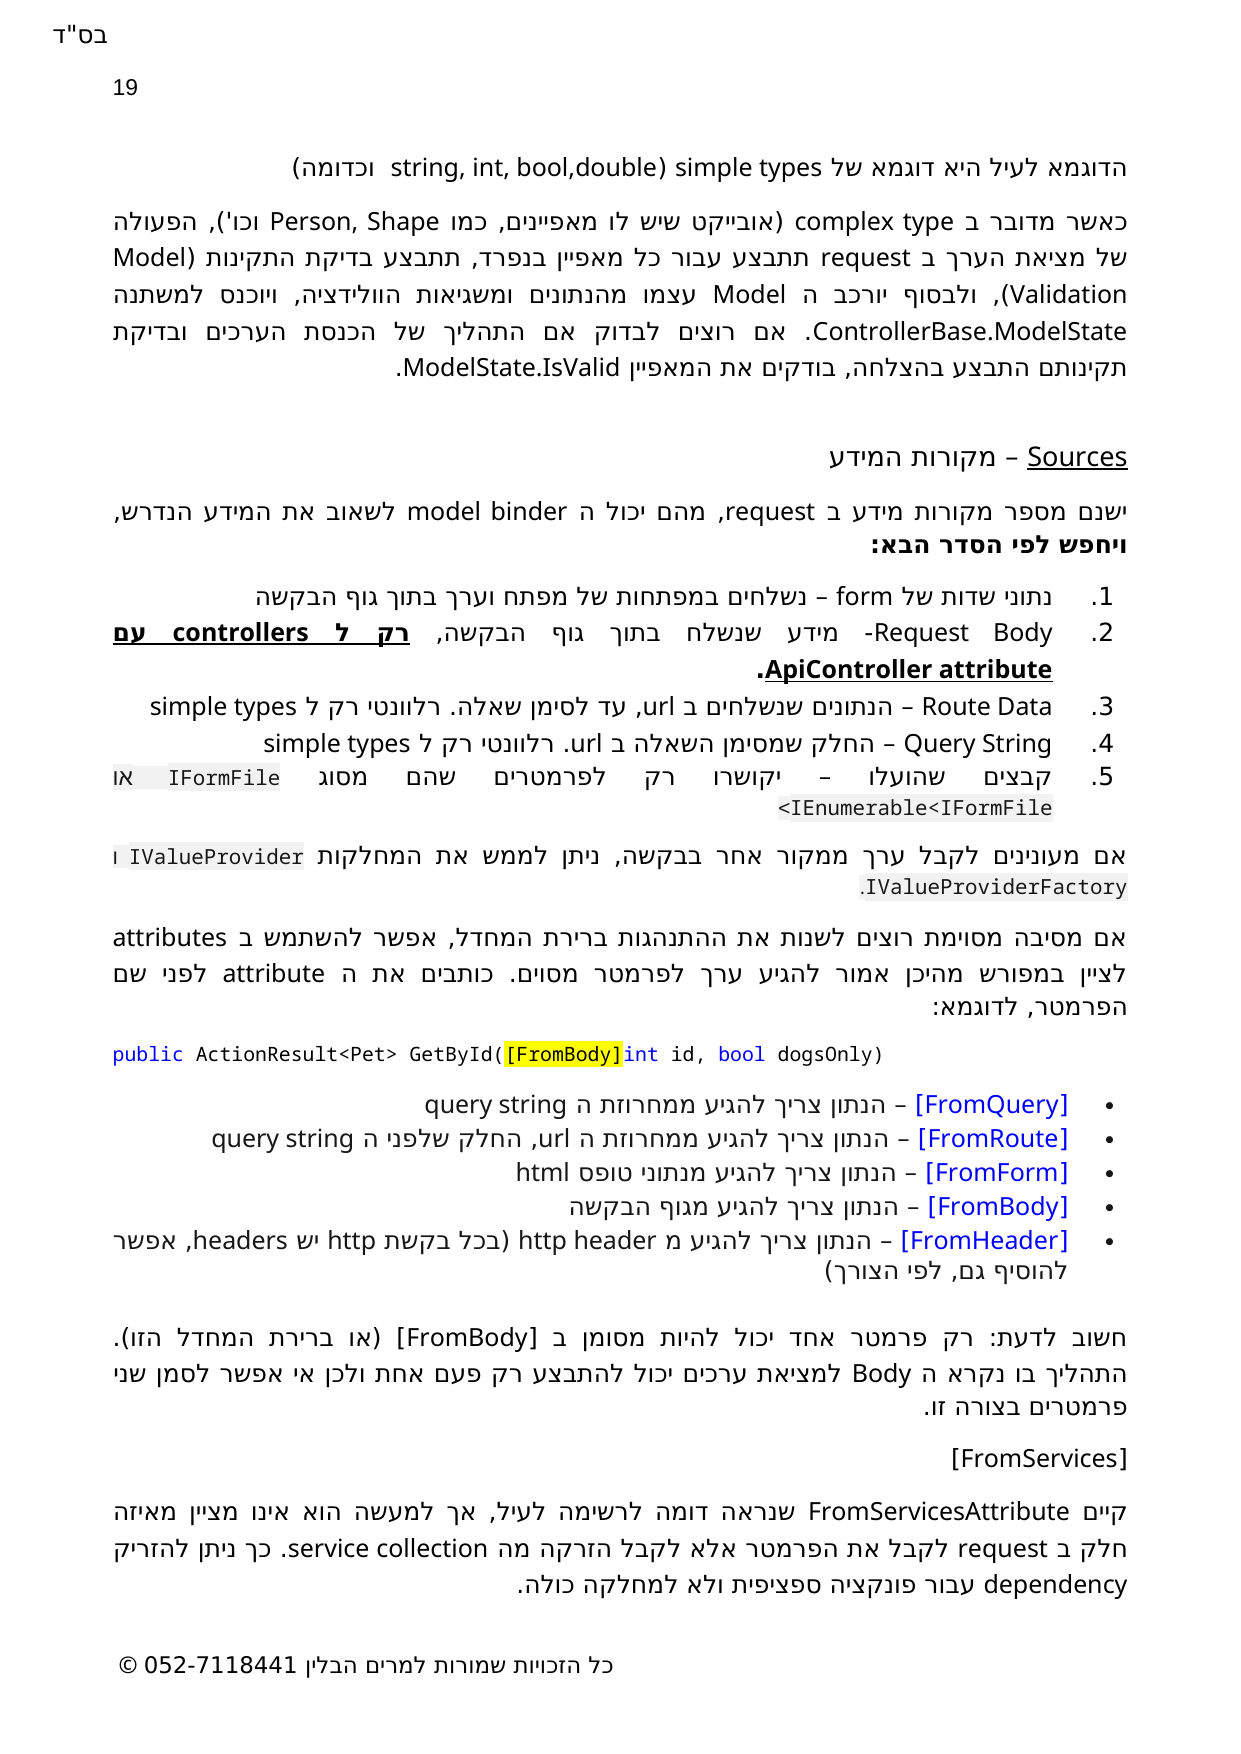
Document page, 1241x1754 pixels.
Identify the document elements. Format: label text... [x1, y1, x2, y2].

text Sources – מקורות המידע [112, 437, 1128, 474]
text כאשר מדובר ב complex type (אובייקט שיש לו מאפיינים, כמו Person, Shape וכו'), הפעולה של מציאת הערך ב request תתבצע עבור כל מאפיין בנפרד, תתבצע בדיקת התקינות (Model Validation), ולבסוף יורכב ה Model עצמו מהנתונים ומשגיאות הוולידציה, ויוכנס למשתנה ControllerBase.ModelState. אם רוצים לבדוק אם התהליך של הכנסת הערכים ובדיקת תקינותם התבצע בהצלחה, בודקים את המאפיין ModelState.IsValid. [112, 203, 1128, 384]
list Query String – החלק שמסימן השאלה ב url. רלוונטי רק ל simple types [112, 725, 1090, 759]
list [FromBody] – הנתון צריך להגיע מגוף הבקשה [112, 1188, 1106, 1222]
text ישנם מספר מקורות מידע ב request, מהם יכול ה model binder לשאוב את המידע הנדרש, ויחפש לפי הסדר הבא: [112, 494, 1128, 559]
text חשוב לדעת: רק פרמטר אחד יכול להיות מסומן ב [FromBody] (או ברירת המחדל הזו). התהליך בו נקרא ה Body למציאת ערכים יכול להתבצע רק פעם אחת ולכן אי אפשר לסמן שני פרמטרים בצורה זו. [112, 1320, 1128, 1422]
list [FromHeader] – הנתון צריך להגיע מ http header (בכל בקשת http יש headers, אפשר להוסיף גם, לפי הצורך) [112, 1222, 1106, 1286]
list קבצים שהועלו – יקושרו רק לפרמטרים שהם מסוג IFormFile או IEnumerable<IFormFile> [112, 762, 1090, 822]
text הדוגמא לעיל היא דוגמא של simple types (string, int, bool,double וכדומה) [112, 150, 1128, 184]
list Request Body- מידע שנשלח בתוך גוף הבקשה, רק ל controllers עם ApiController attribute. [112, 615, 1090, 686]
text אם מעונינים לקבל ערך ממקור אחר בבקשה, ניתן לממש את המחלקות IValueProvider ו IValueProviderFactory. [112, 841, 1128, 901]
list [FromQuery] – הנתון צריך להגיע ממחרוזת ה query string [112, 1086, 1106, 1120]
text קיים FromServicesAttribute שנראה דומה לרשימה לעיל, אך למעשה הוא אינו מציין מאיזה חלק ב request לקבל את הפרמטר אלא לקבל הזרקה מה service collection. כך ניתן להזריק dependency עבור פונקציה ספציפית ולא למחלקה כולה. [112, 1494, 1128, 1601]
text [FromServices] [112, 1441, 1128, 1475]
text אם מסיבה מסוימת רוצים לשנות את ההתנהגות ברירת המחדל, אפשר להשתמש ב attributes לציין במפורש מהיכן אמור להגיע ערך לפרמטר מסוים. כותבים את ה attribute לפני שם הפרמטר, לדוגמא: [112, 920, 1128, 1022]
list נתוני שדות של form – נשלחים במפתחות של מפתח וערך בתוך גוף הבקשה [112, 578, 1090, 612]
text public ActionResult<Pet> GetById([FromBody]int id, bool dogsOnly) [112, 1041, 504, 1067]
list [FromForm] – הנתון צריך להגיע מנתוני טופס html [112, 1154, 1106, 1188]
list [FromRoute] – הנתון צריך להגיע ממחרוזת ה url, החלק שלפני ה query string [112, 1120, 1106, 1154]
text public ActionResult<Pet> GetById([FromBody]int id, bool dogsOnly) [623, 1041, 1128, 1067]
list Route Data – הנתונים שנשלחים ב url, עד לסימן שאלה. רלוונטי רק ל simple types [112, 688, 1090, 722]
